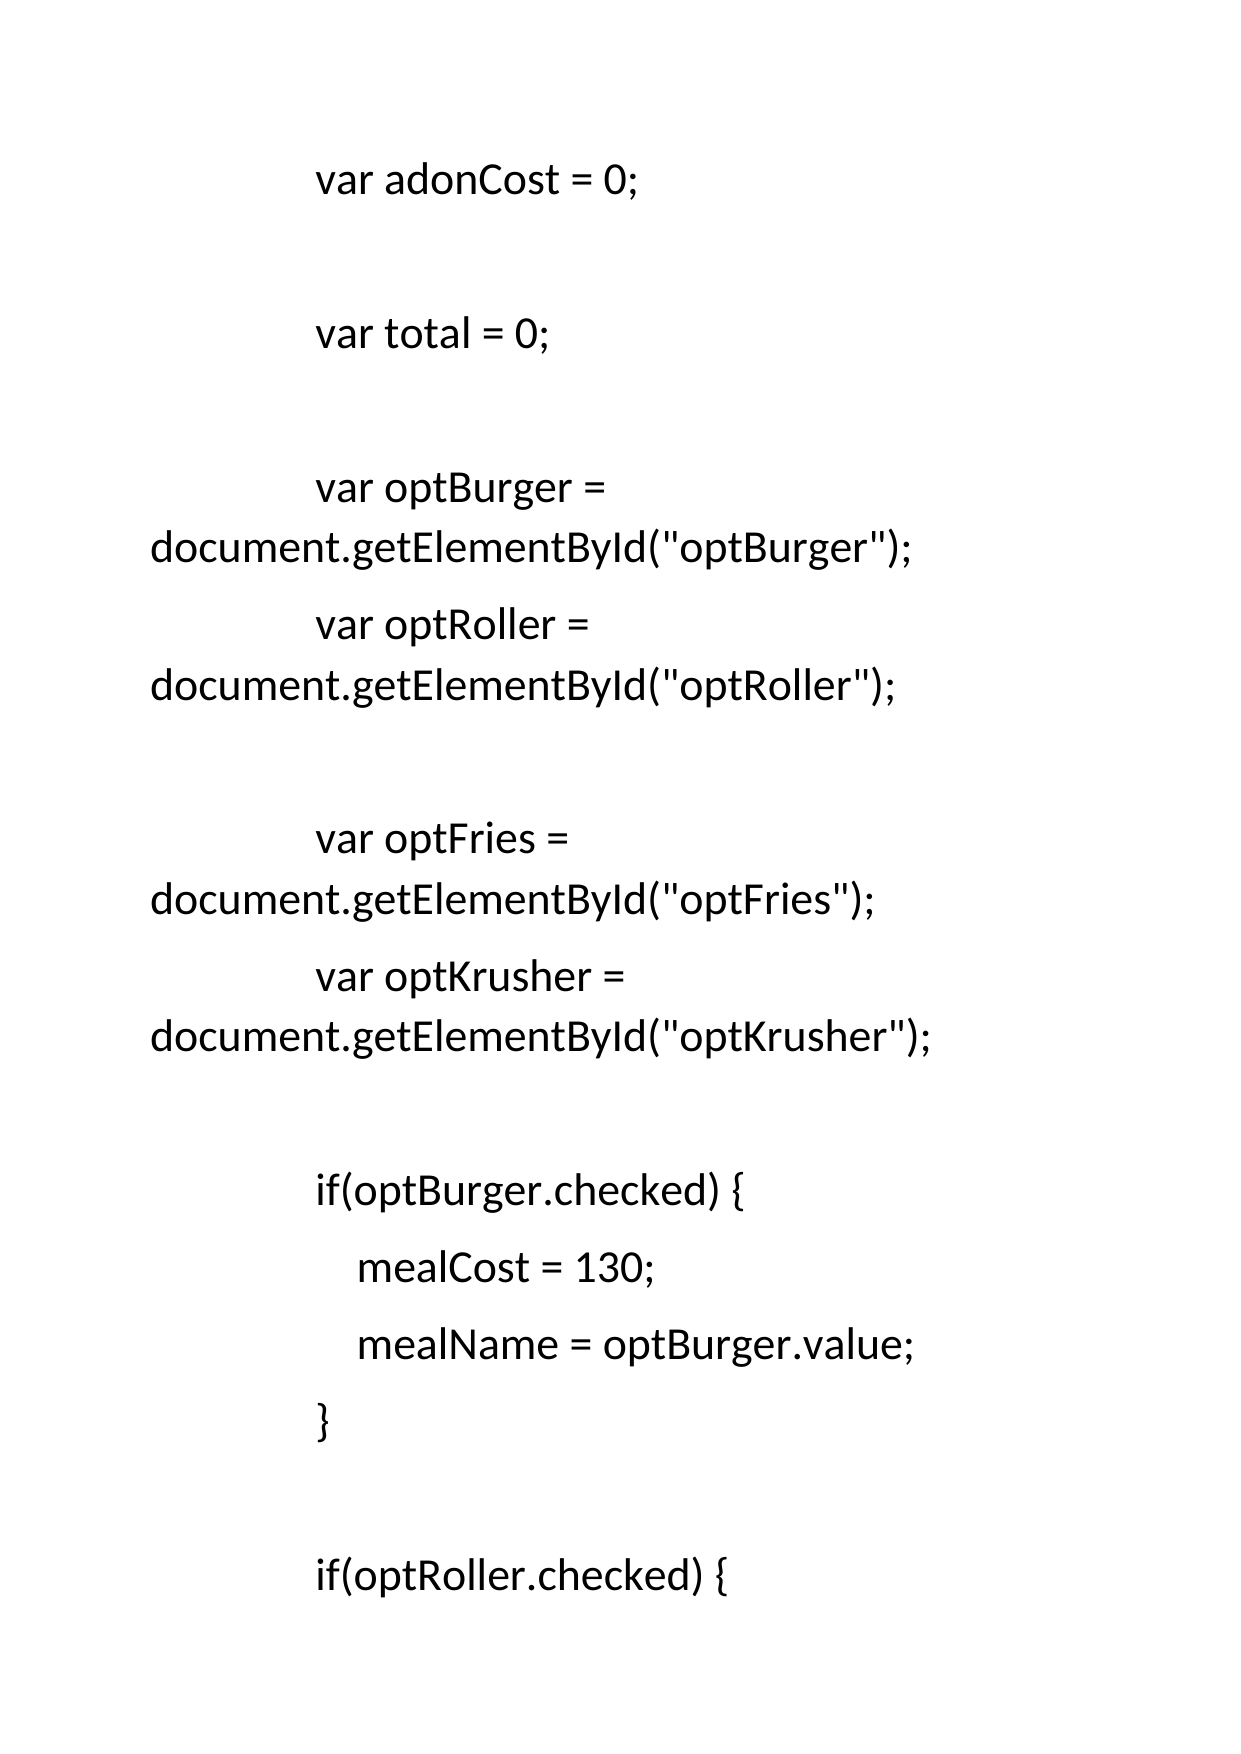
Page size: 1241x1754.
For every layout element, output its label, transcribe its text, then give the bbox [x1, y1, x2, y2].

text var optBurger = document.getElementById("optBurger"); [150, 458, 1090, 574]
text var total = 0; [150, 304, 1090, 360]
text var optKrusher = document.getElementById("optKrusher"); [150, 947, 1090, 1063]
text mealName = optBurger.value; [150, 1315, 1090, 1371]
text if(optBurger.checked) { [150, 1161, 1090, 1217]
text var optFries = document.getElementById("optFries"); [150, 809, 1090, 926]
text if(optRoller.checked) { [150, 1546, 1090, 1602]
text } [150, 1392, 1090, 1448]
text var optRoller = document.getElementById("optRoller"); [150, 595, 1090, 711]
text mealCost = 130; [150, 1238, 1090, 1294]
text var adonCost = 0; [150, 150, 1090, 206]
